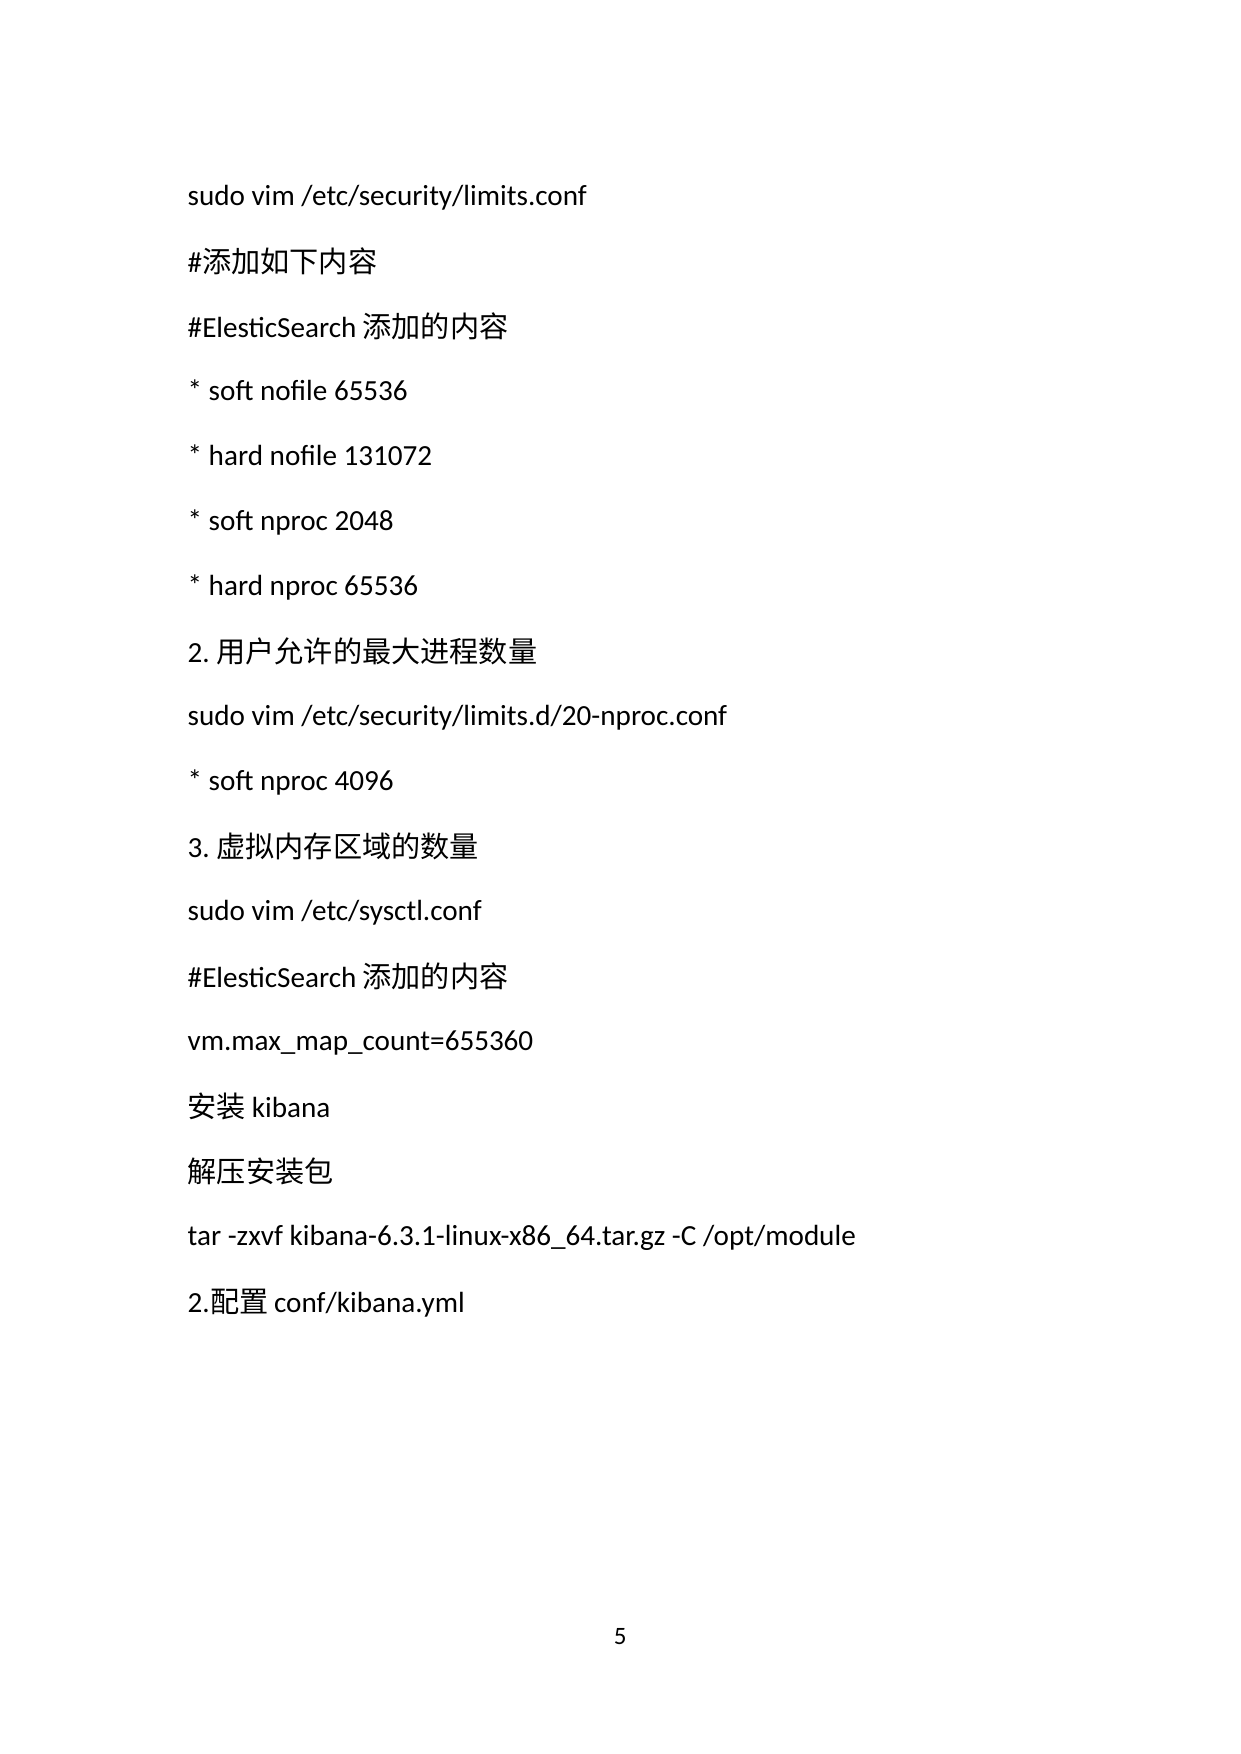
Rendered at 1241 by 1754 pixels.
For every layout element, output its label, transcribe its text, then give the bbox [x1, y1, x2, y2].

text * hard nproc 65536 [187, 552, 1053, 617]
text sudo vim /etc/security/limits.conf [187, 162, 1053, 227]
text #ElesticSearch添加的内容 [187, 292, 1053, 357]
text #ElesticSearch添加的内容 [187, 942, 1053, 1007]
text sudo vim /etc/security/limits.d/20-nproc.conf [187, 682, 1053, 747]
text 2.配置conf/kibana.yml [187, 1267, 1053, 1332]
text * hard nofile 131072 [187, 422, 1053, 487]
text #添加如下内容 [187, 227, 1053, 292]
text sudo vim /etc/sysctl.conf [187, 877, 1053, 942]
text * soft nproc 2048 [187, 487, 1053, 552]
text 2. 用户允许的最大进程数量 [187, 617, 1053, 682]
text 安装kibana [187, 1072, 1053, 1137]
text vm.max_map_count=655360 [187, 1007, 1053, 1072]
text 3. 虚拟内存区域的数量 [187, 812, 1053, 877]
text 解压安装包 [187, 1137, 1053, 1202]
text * soft nofile 65536 [187, 357, 1053, 422]
text * soft nproc 4096 [187, 747, 1053, 812]
text tar -zxvf kibana-6.3.1-linux-x86_64.tar.gz -C /opt/module [187, 1202, 1053, 1267]
